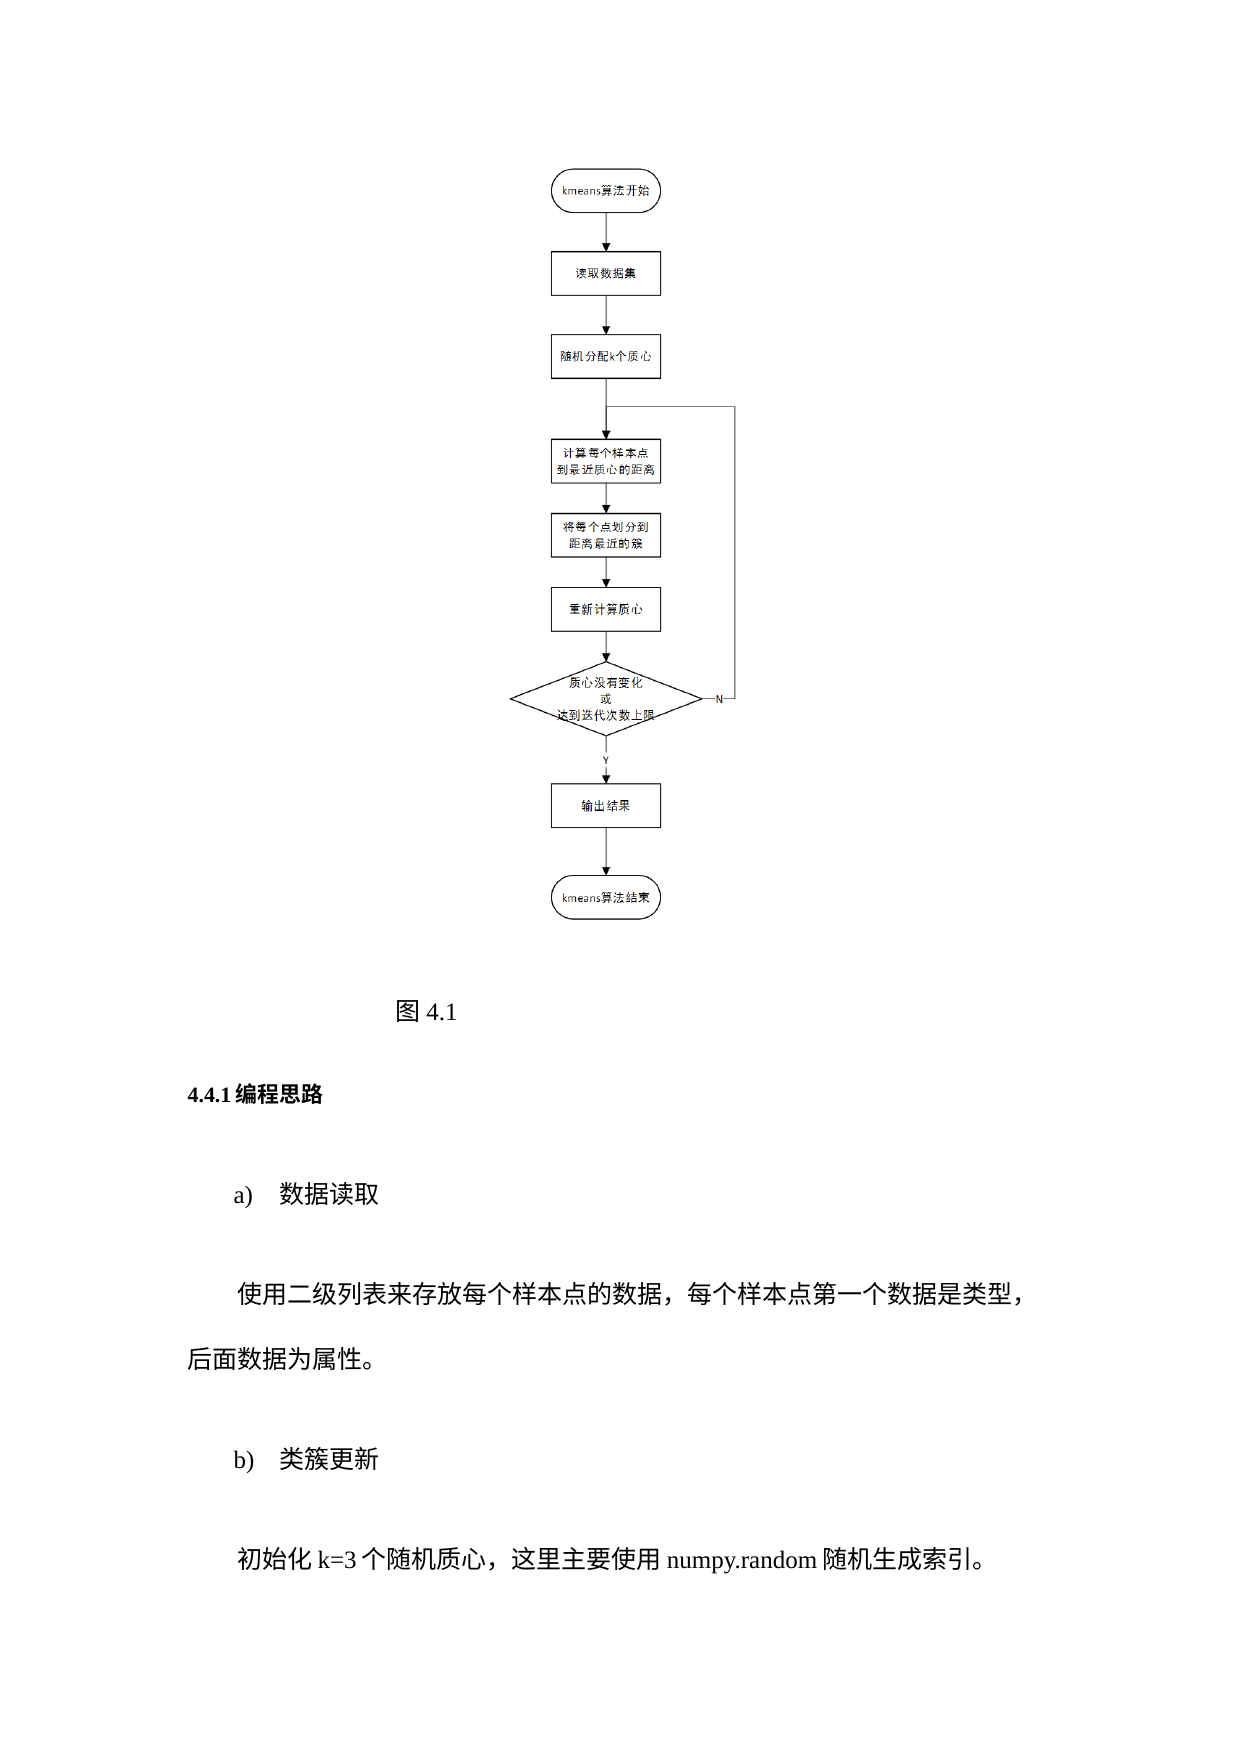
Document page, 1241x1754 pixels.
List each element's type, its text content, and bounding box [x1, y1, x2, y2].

text 使用二级列表来存放每个样本点的数据，每个样本点第一个数据是类型，后面数据为属性。 [187, 1260, 1053, 1390]
picture [467, 162, 774, 925]
text 图 4.1 [187, 977, 1053, 1042]
list 数据读取 [233, 1161, 1053, 1226]
text 4.4.1编程思路 [187, 1077, 1053, 1109]
list 类簇更新 [233, 1425, 1053, 1490]
text 初始化k=3个随机质心，这里主要使用numpy.random随机生成索引。 [187, 1525, 1053, 1590]
